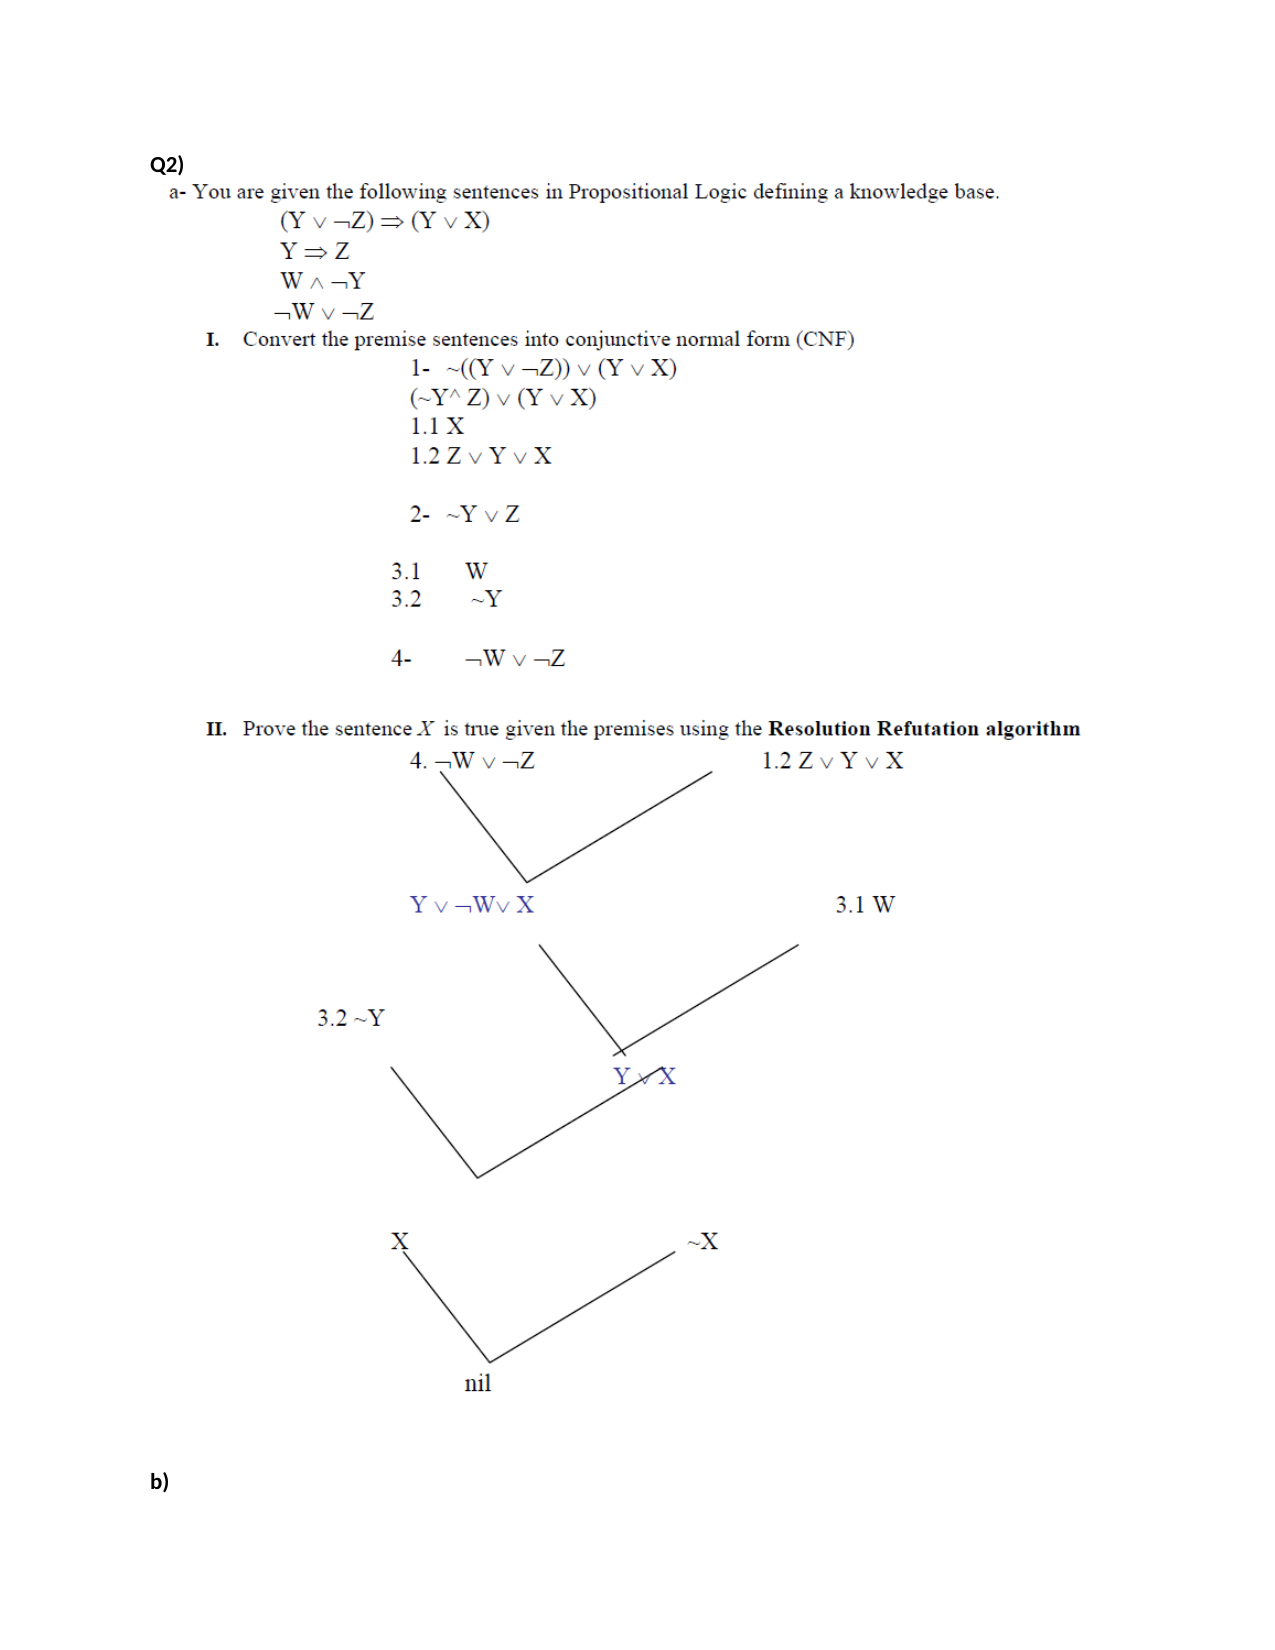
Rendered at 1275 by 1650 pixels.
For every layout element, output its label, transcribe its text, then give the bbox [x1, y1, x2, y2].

text Q2) [150, 150, 1125, 1442]
text b) [150, 1467, 1125, 1495]
